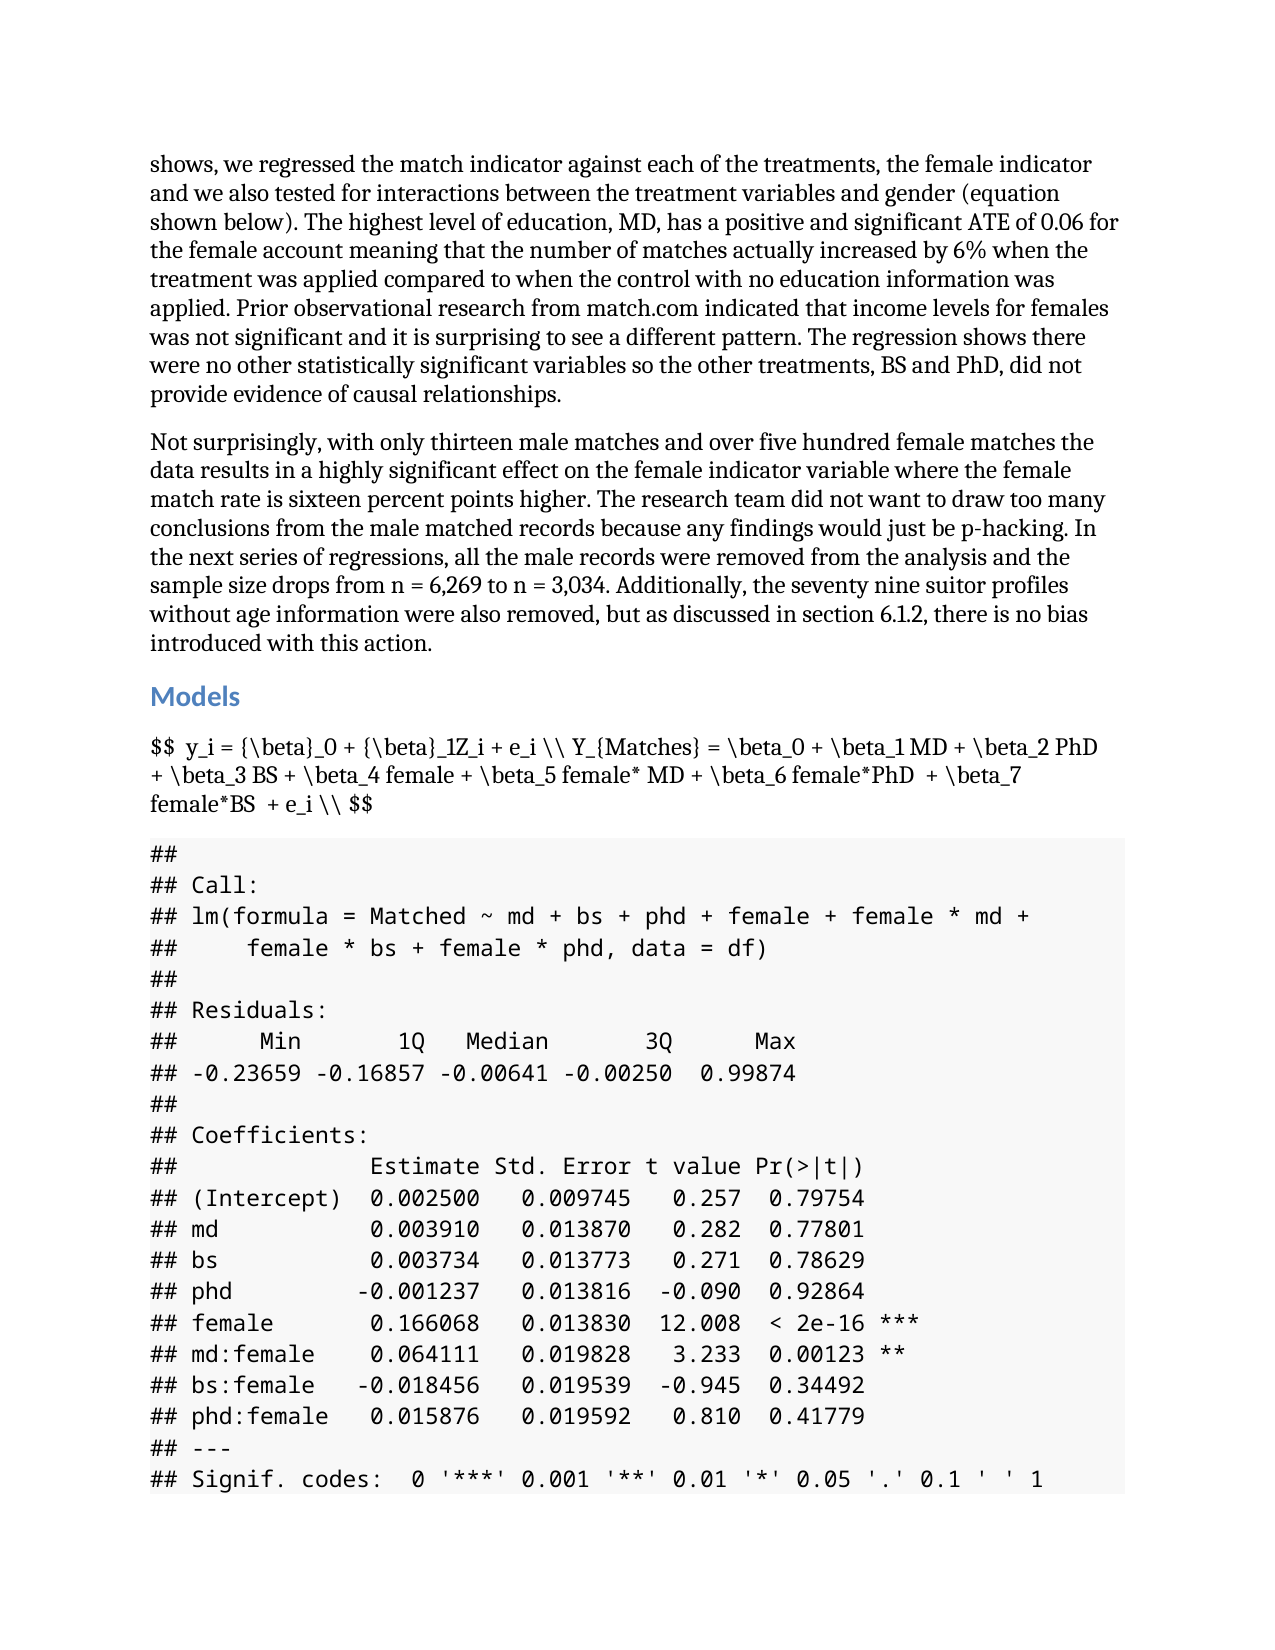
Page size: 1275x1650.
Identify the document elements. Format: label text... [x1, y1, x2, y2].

text $$ y_i = {\beta}_0 + {\beta}_1Z_i + e_i \\ Y_{Matches} = \beta_0 + \beta_1 MD + \beta_2 PhD + \beta_3 BS + \beta_4 female + \beta_5 female* MD + \beta_6 female*PhD + \beta_7 female*BS + e_i \\ $$ [150, 733, 1125, 819]
text Not surprisingly, with only thirteen male matches and over five hundred female matches the data results in a highly significant effect on the female indicator variable where the female match rate is sixteen percent points higher. The research team did not want to draw too many conclusions from the male matched records because any findings would just be p-hacking. In the next series of regressions, all the male records were removed from the analysis and the sample size drops from n = 6,269 to n = 3,034. Additionally, the seventy nine suitor profiles without age information were also removed, but as discussed in section 6.1.2, there is no bias introduced with this action. [150, 427, 1125, 657]
subtitle Models [150, 678, 1125, 714]
